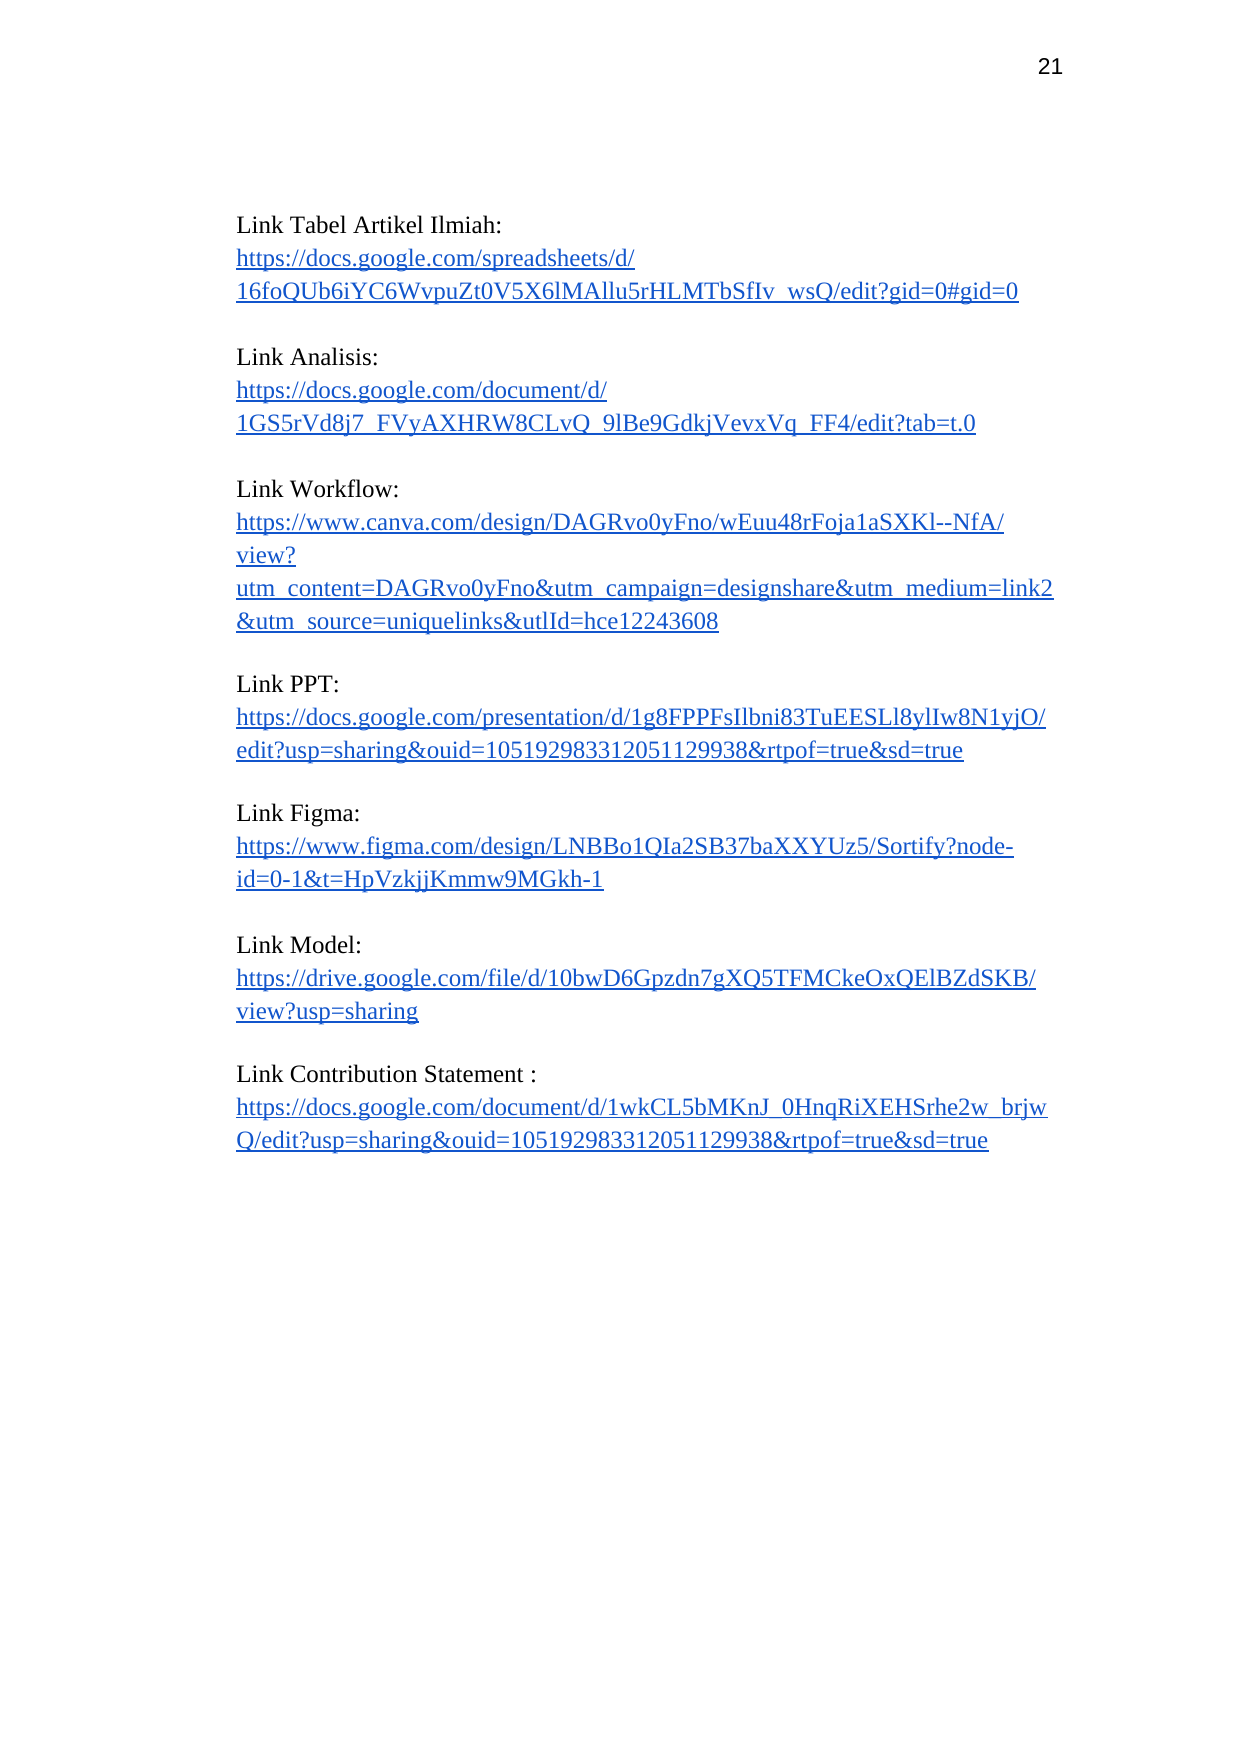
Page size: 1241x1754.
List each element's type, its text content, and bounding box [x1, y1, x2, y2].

text https://drive.google.com/file/d/10bwD6Gpzdn7gXQ5TFMCkeOxQElBZdSKB/view?usp=sharing [236, 963, 1063, 1055]
text Link Analisis: [236, 342, 1063, 371]
text https://www.canva.com/design/DAGRvo0yFno/wEuu48rFoja1aSXKl--NfA/view?utm_content=DAGRvo0yFno&utm_campaign=designshare&utm_medium=link2&utm_source=uniquelinks&utlId=hce12243608 [236, 507, 1063, 665]
text Link Contribution Statement : https://docs.google.com/document/d/1wkCL5bMKnJ_0HnqRiXEHSrhe2w_brjwQ/edit?usp=sharing&ouid=105192983312051129938&rtpof=true&sd=true [236, 1059, 1063, 1154]
text Link Figma: [236, 798, 1063, 827]
text Link PPT: [236, 669, 1063, 698]
text https://docs.google.com/document/d/1GS5rVd8j7_FVyAXHRW8CLvQ_9lBe9GdkjVevxVq_FF4/edit?tab=t.0 [236, 375, 1063, 437]
text Link Workflow: [236, 474, 1063, 503]
text Link Tabel Artikel Ilmiah: [161, 210, 1063, 239]
text https://docs.google.com/spreadsheets/d/16foQUb6iYC6WvpuZt0V5X6lMAllu5rHLMTbSfIv_wsQ/edit?gid=0#gid=0 [236, 243, 1063, 305]
text https://www.figma.com/design/LNBBo1QIa2SB37baXXYUz5/Sortify?node-id=0-1&t=HpVzkjjKmmw9MGkh-1 [236, 831, 1063, 893]
text Link Model: [236, 930, 1063, 959]
text https://docs.google.com/presentation/d/1g8FPPFsIlbni83TuEESLl8ylIw8N1yjO/edit?usp=sharing&ouid=105192983312051129938&rtpof=true&sd=true [236, 702, 1063, 794]
